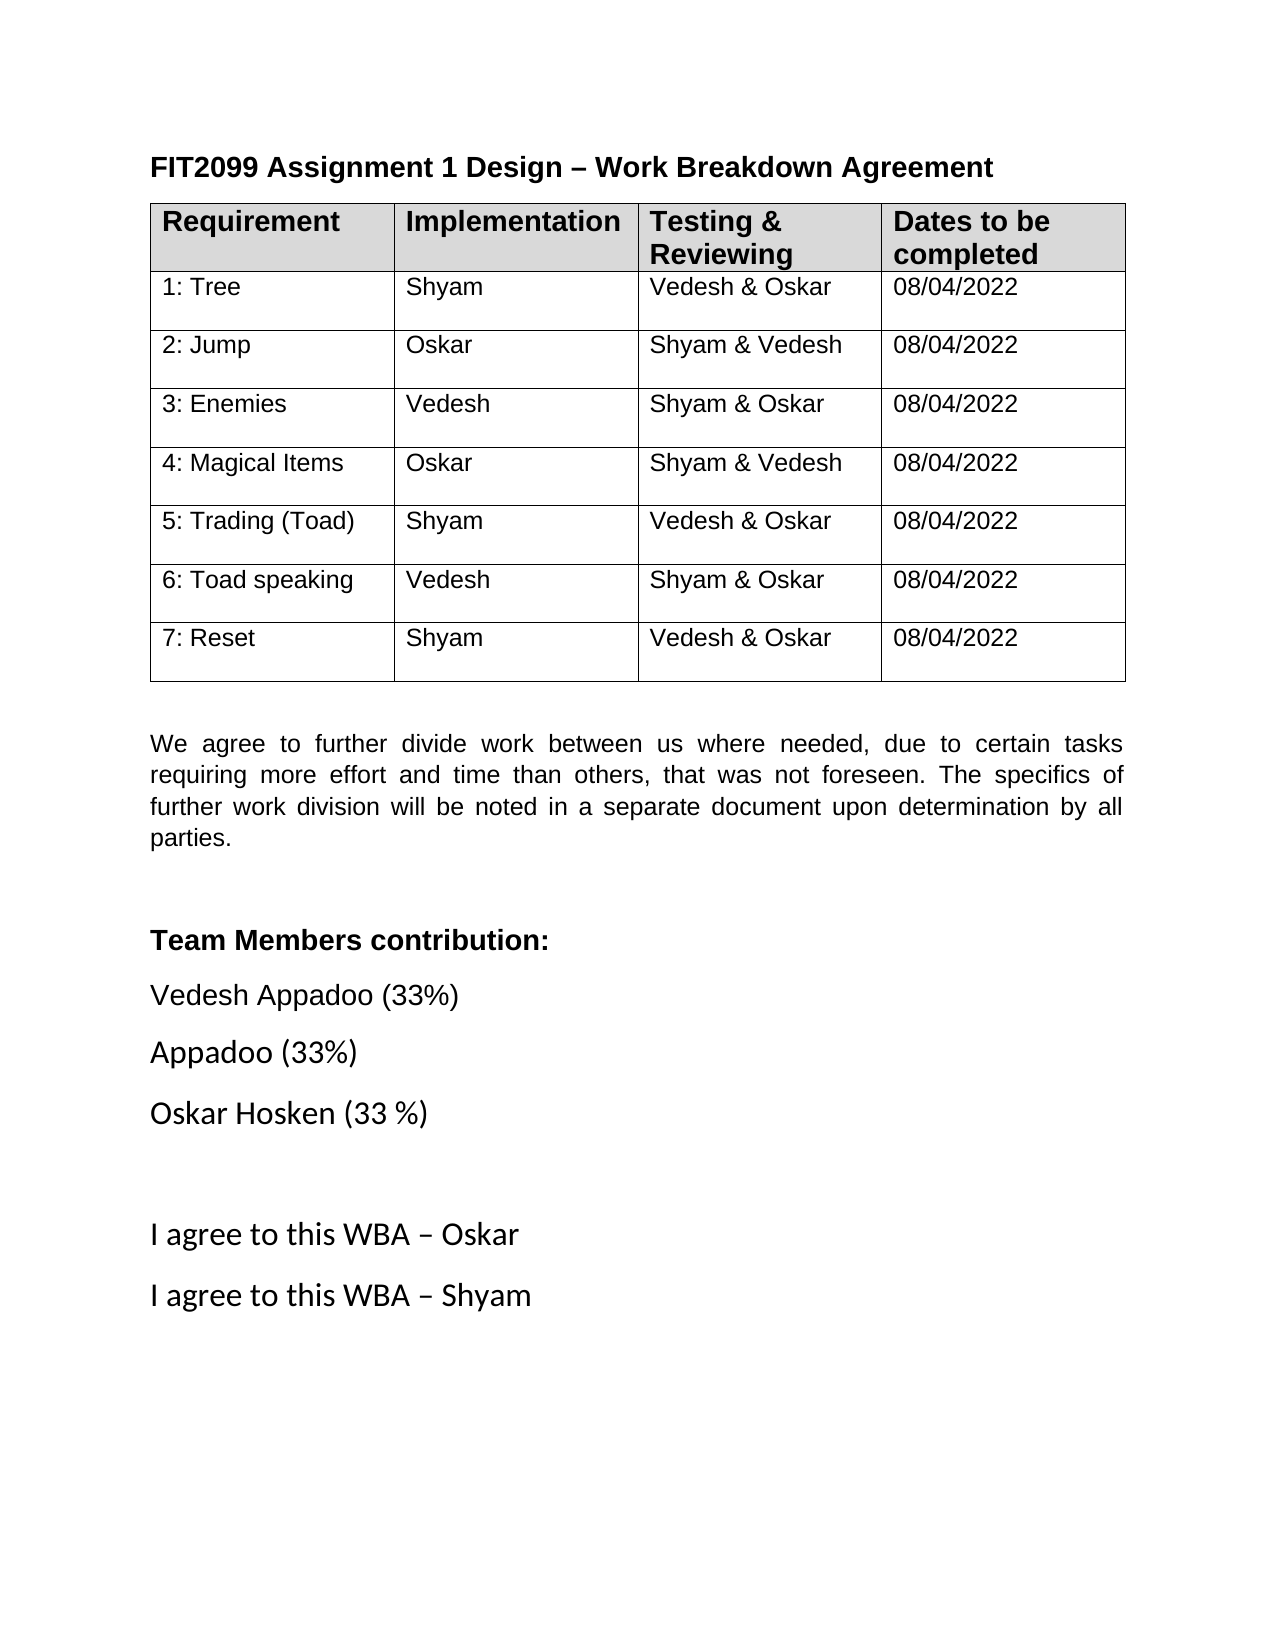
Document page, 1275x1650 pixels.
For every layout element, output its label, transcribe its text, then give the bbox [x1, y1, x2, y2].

table_cell Shyam & Vedesh [639, 448, 881, 505]
table_cell Vedesh & Oskar [639, 272, 881, 329]
table_cell 08/04/2022 [882, 389, 1125, 447]
text We agree to further divide work between us where needed, due to certain tasks requiring more effort and time than others, that was not foreseen. The specifics of further work division will be noted in a separate document upon determination by all parties. [150, 729, 1125, 851]
table_cell Vedesh [395, 389, 638, 447]
table_header Requirement [151, 204, 394, 271]
text Vedesh Appadoo (33%) [150, 978, 1125, 1012]
table_cell 08/04/2022 [882, 565, 1125, 622]
table_header Implementation [395, 204, 638, 271]
text I agree to this WBA – Shyam [150, 1274, 1125, 1314]
table_cell Shyam & Vedesh [639, 331, 881, 388]
text I agree to this WBA – Oskar [150, 1213, 1125, 1254]
table_cell 1: Tree [151, 272, 394, 329]
text Oskar Hosken (33 %) [150, 1092, 1125, 1132]
table_cell Oskar [395, 331, 638, 388]
table_cell 4: Magical Items [151, 448, 394, 505]
table_cell Shyam [395, 506, 638, 564]
table_cell 5: Trading (Toad) [151, 506, 394, 564]
table_header Testing & Reviewing [639, 204, 881, 271]
table_cell 2: Jump [151, 331, 394, 388]
table_header Dates to be completed [882, 204, 1125, 271]
table_cell 3: Enemies [151, 389, 394, 447]
table_cell 08/04/2022 [882, 331, 1125, 388]
table_cell 6: Toad speaking [151, 565, 394, 622]
text Appadoo (33%) [150, 1031, 1125, 1072]
table_cell Shyam & Oskar [639, 389, 881, 447]
table_cell 08/04/2022 [882, 272, 1125, 329]
table_cell Oskar [395, 448, 638, 505]
table_cell 08/04/2022 [882, 506, 1125, 564]
table_cell Shyam [395, 623, 638, 681]
table_cell Vedesh & Oskar [639, 623, 881, 681]
table_cell 08/04/2022 [882, 448, 1125, 505]
table_cell Shyam & Oskar [639, 565, 881, 622]
table_cell 08/04/2022 [882, 623, 1125, 681]
table_cell Shyam [395, 272, 638, 329]
table_cell 7: Reset [151, 623, 394, 681]
text Team Members contribution: [150, 923, 1125, 957]
table_cell Vedesh & Oskar [639, 506, 881, 564]
text FIT2099 Assignment 1 Design – Work Breakdown Agreement [150, 150, 1125, 183]
table_cell Vedesh [395, 565, 638, 622]
